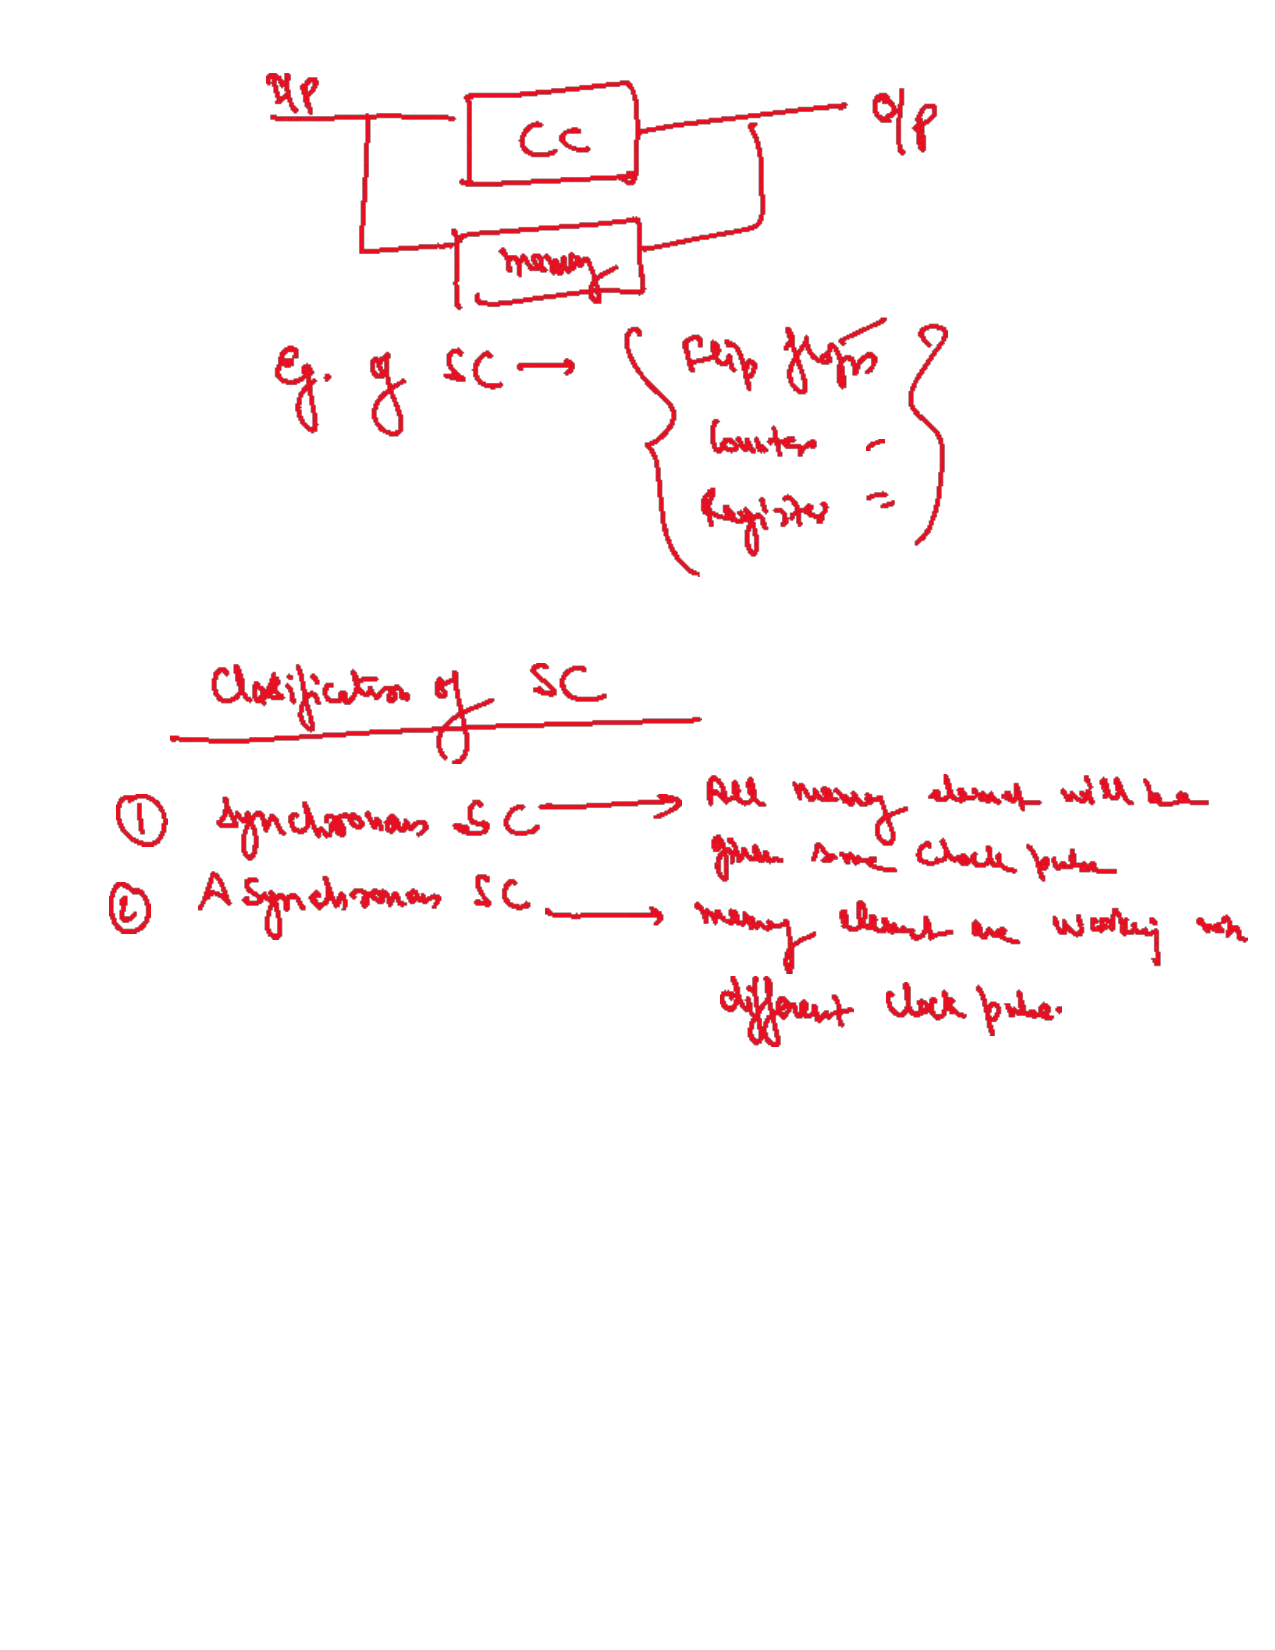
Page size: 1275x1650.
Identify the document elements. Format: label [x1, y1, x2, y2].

picture [116, 794, 168, 847]
picture [720, 976, 854, 1047]
picture [109, 882, 151, 934]
picture [266, 73, 948, 577]
picture [170, 663, 702, 764]
picture [198, 774, 1248, 974]
picture [886, 982, 1062, 1036]
